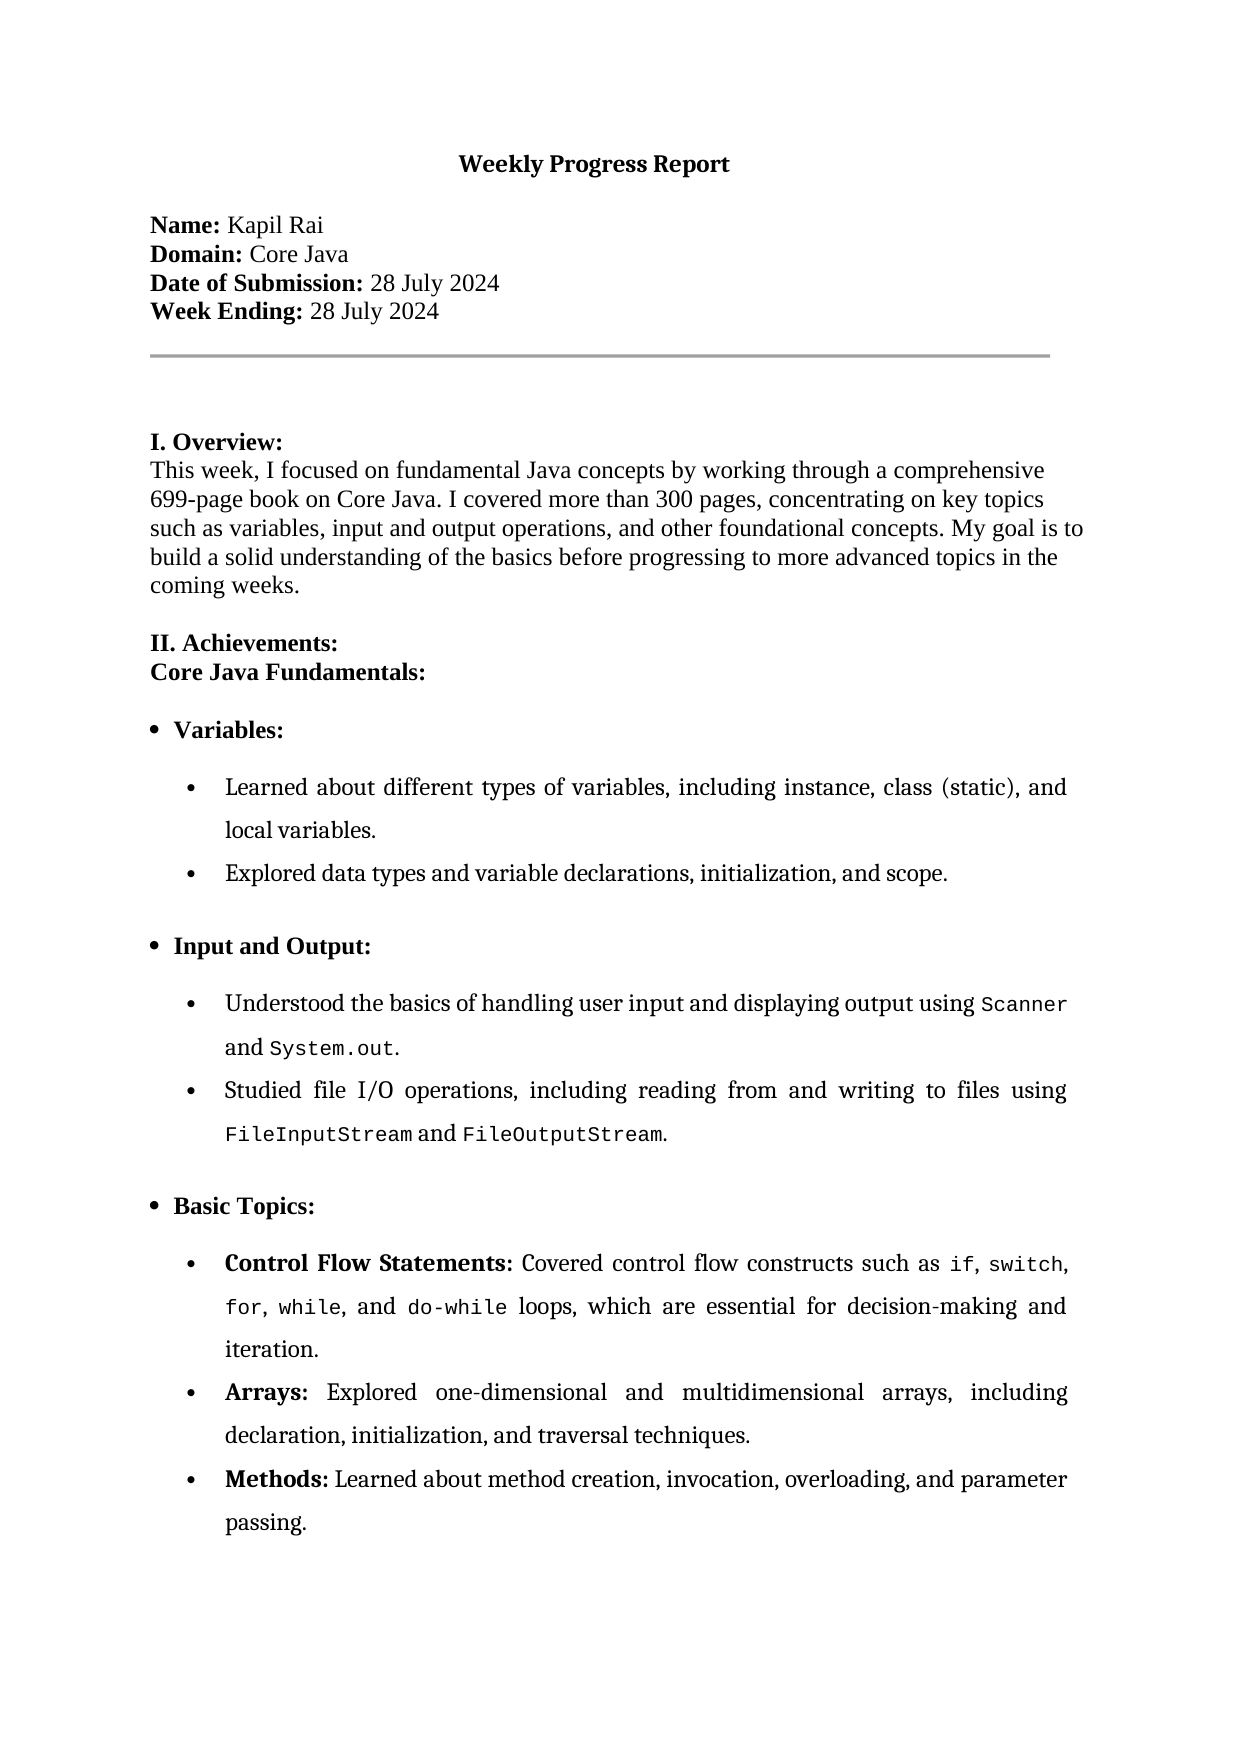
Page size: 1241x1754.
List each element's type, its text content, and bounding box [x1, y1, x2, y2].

text · Variables: [150, 715, 1090, 744]
list Studied file I/O operations, including reading from and writing to files using FileInputStream and FileOutputStream. [187, 1076, 1068, 1147]
subtitle Weekly Progress Report [458, 150, 1090, 179]
list Control Flow Statements: Covered control flow constructs such as if, switch, for, while, and do-while loops, which are essential for decision-making and iteration. [187, 1249, 1068, 1364]
text Name: Kapil Rai Domain: Core Java Date of Submission: 28 July 2024 Week Ending: 28 July 2024 [150, 210, 1090, 325]
list Understood the basics of handling user input and displaying output using Scanner and System.out. [187, 989, 1068, 1061]
text · Basic Topics: [150, 1191, 1090, 1220]
text I. Overview: This week, I focused on fundamental Java concepts by working through a comprehensive 699-page book on Core Java. I covered more than 300 pages, concentrating on key topics such as variables, input and output operations, and other foundational concepts. My goal is to build a solid understanding of the basics before progressing to more advanced topics in the coming weeks. [150, 427, 1090, 599]
list Explored data types and variable declarations, initialization, and scope. [187, 859, 1068, 888]
list Arrays: Explored one-dimensional and multidimensional arrays, including declaration, initialization, and traversal techniques. [187, 1378, 1068, 1450]
list Methods: Learned about method creation, invocation, overloading, and parameter passing. [187, 1464, 1068, 1536]
text II. Achievements: Core Java Fundamentals: [150, 628, 1090, 686]
text · Input and Output: [150, 931, 1090, 960]
list Learned about different types of variables, including instance, class (static), and local variables. [187, 773, 1068, 845]
